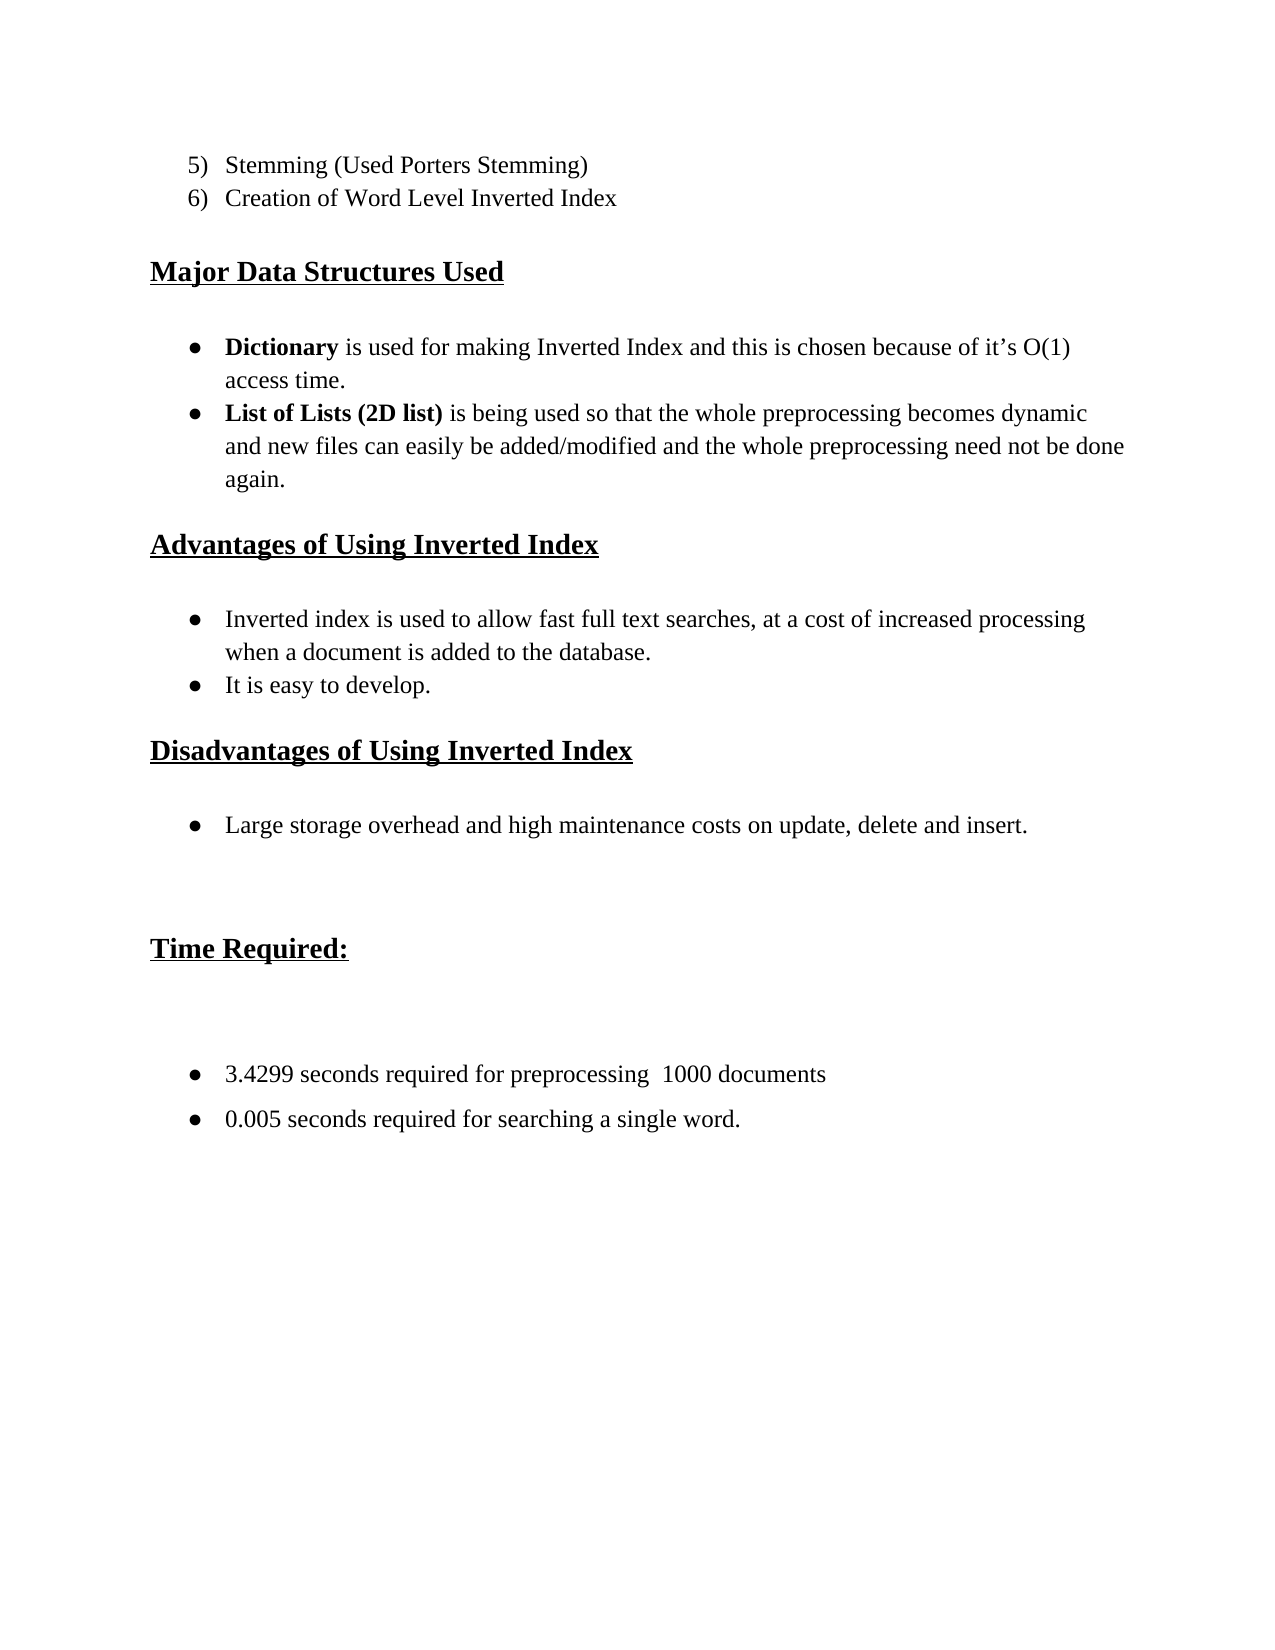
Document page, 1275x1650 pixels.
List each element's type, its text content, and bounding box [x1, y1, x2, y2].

text Major Data Structures Used [150, 254, 1125, 288]
list List of Lists (2D list) is being used so that the whole preprocessing becomes dynamic and new files can easily be added/modified and the whole preprocessing need not be done again. [187, 398, 1125, 492]
list Large storage overhead and high maintenance costs on update, delete and insert. [187, 810, 1125, 839]
text Disadvantages of Using Inverted Index [150, 733, 1125, 767]
list Creation of Word Level Inverted Index [187, 183, 1125, 212]
text Time Required: [150, 931, 1125, 964]
list Stemming (Used Porters Stemming) [187, 150, 1125, 179]
text Advantages of Using Inverted Index [150, 527, 1125, 561]
list 0.005 seconds required for searching a single word. [187, 1104, 1125, 1133]
list Inverted index is used to allow fast full text searches, at a cost of increased processing when a document is added to the database. [187, 604, 1125, 666]
list It is easy to develop. [187, 670, 1125, 699]
list Dictionary is used for making Inverted Index and this is chosen because of it’s O(1) access time. [187, 332, 1125, 393]
list 3.4299 seconds required for preprocessing 1000 documents [187, 1059, 1125, 1087]
